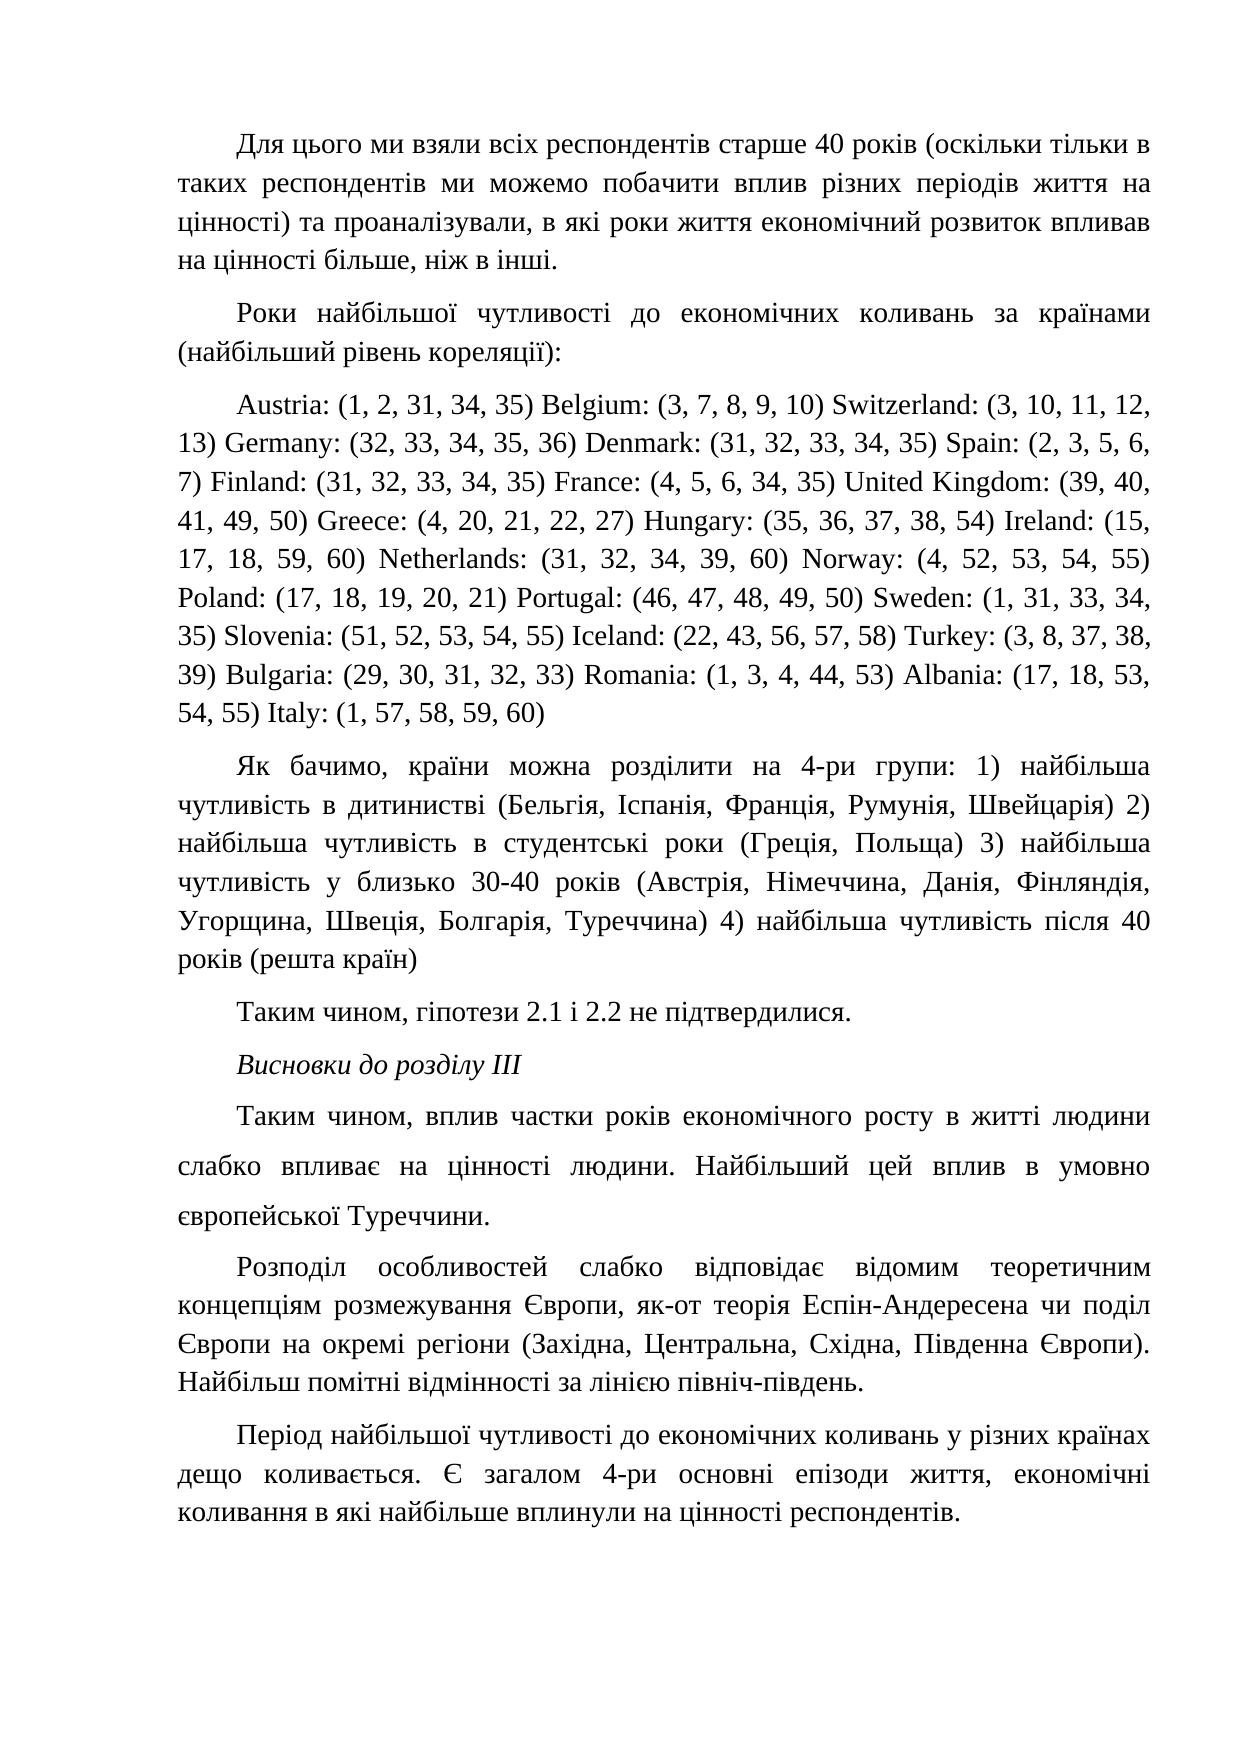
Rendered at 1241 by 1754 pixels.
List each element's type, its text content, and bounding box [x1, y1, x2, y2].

text Період найбільшої чутливості до економічних коливань у різних країнах дещо коливається. Є загалом 4-ри основні епізоди життя, економічні коливання в які найбільше вплинули на цінності респондентів. [177, 1417, 1152, 1528]
text Для цього ми взяли всіх респондентів старше 40 років (оскільки тільки в таких респондентів ми можемо побачити вплив різних періодів життя на цінності) та проаналізували, в які роки життя економічний розвиток впливав на цінності більше, ніж в інші. [177, 127, 1152, 276]
subtitle Висновки до розділу ІІІ [177, 1047, 1152, 1081]
text Austria: (1, 2, 31, 34, 35) Belgium: (3, 7, 8, 9, 10) Switzerland: (3, 10, 11, 12, 13) Germany: (32, 33, 34, 35, 36) Denmark: (31, 32, 33, 34, 35) Spain: (2, 3, 5, 6, 7) Finland: (31, 32, 33, 34, 35) France: (4, 5, 6, 34, 35) United Kingdom: (39, 40, 41, 49, 50) Greece: (4, 20, 21, 22, 27) Hungary: (35, 36, 37, 38, 54) Ireland: (15, 17, 18, 59, 60) Netherlands: (31, 32, 34, 39, 60) Norway: (4, 52, 53, 54, 55) Poland: (17, 18, 19, 20, 21) Portugal: (46, 47, 48, 49, 50) Sweden: (1, 31, 33, 34, 35) Slovenia: (51, 52, 53, 54, 55) Iceland: (22, 43, 56, 57, 58) Turkey: (3, 8, 37, 38, 39) Bulgaria: (29, 30, 31, 32, 33) Romania: (1, 3, 4, 44, 53) Albania: (17, 18, 53, 54, 55) Italy: (1, 57, 58, 59, 60) [177, 387, 1152, 729]
text Роки найбільшої чутливості до економічних коливань за країнами (найбільший рівень кореляції): [177, 295, 1152, 367]
text Як бачимо, країни можна розділити на 4-ри групи: 1) найбільша чутливість в дитинистві (Бельгія, Іспанія, Франція, Румунія, Швейцарія) 2) найбільша чутливість в студентські роки (Греція, Польща) 3) найбільша чутливість у близько 30-40 років (Австрія, Німеччина, Данія, Фінляндія, Угорщина, Швеція, Болгарія, Туреччина) 4) найбільша чутливість після 40 років (решта країн) [177, 748, 1152, 975]
text Таким чином, гіпотези 2.1 і 2.2 не підтвердилися. [177, 994, 1152, 1028]
text Розподіл особливостей слабко відповідає відомим теоретичним концепціям розмежування Європи, як-от теорія Еспін-Андересена чи поділ Європи на окремі регіони (Західна, Центральна, Східна, Південна Європи). Найбільш помітні відмінності за лінією північ-південь. [177, 1249, 1152, 1398]
